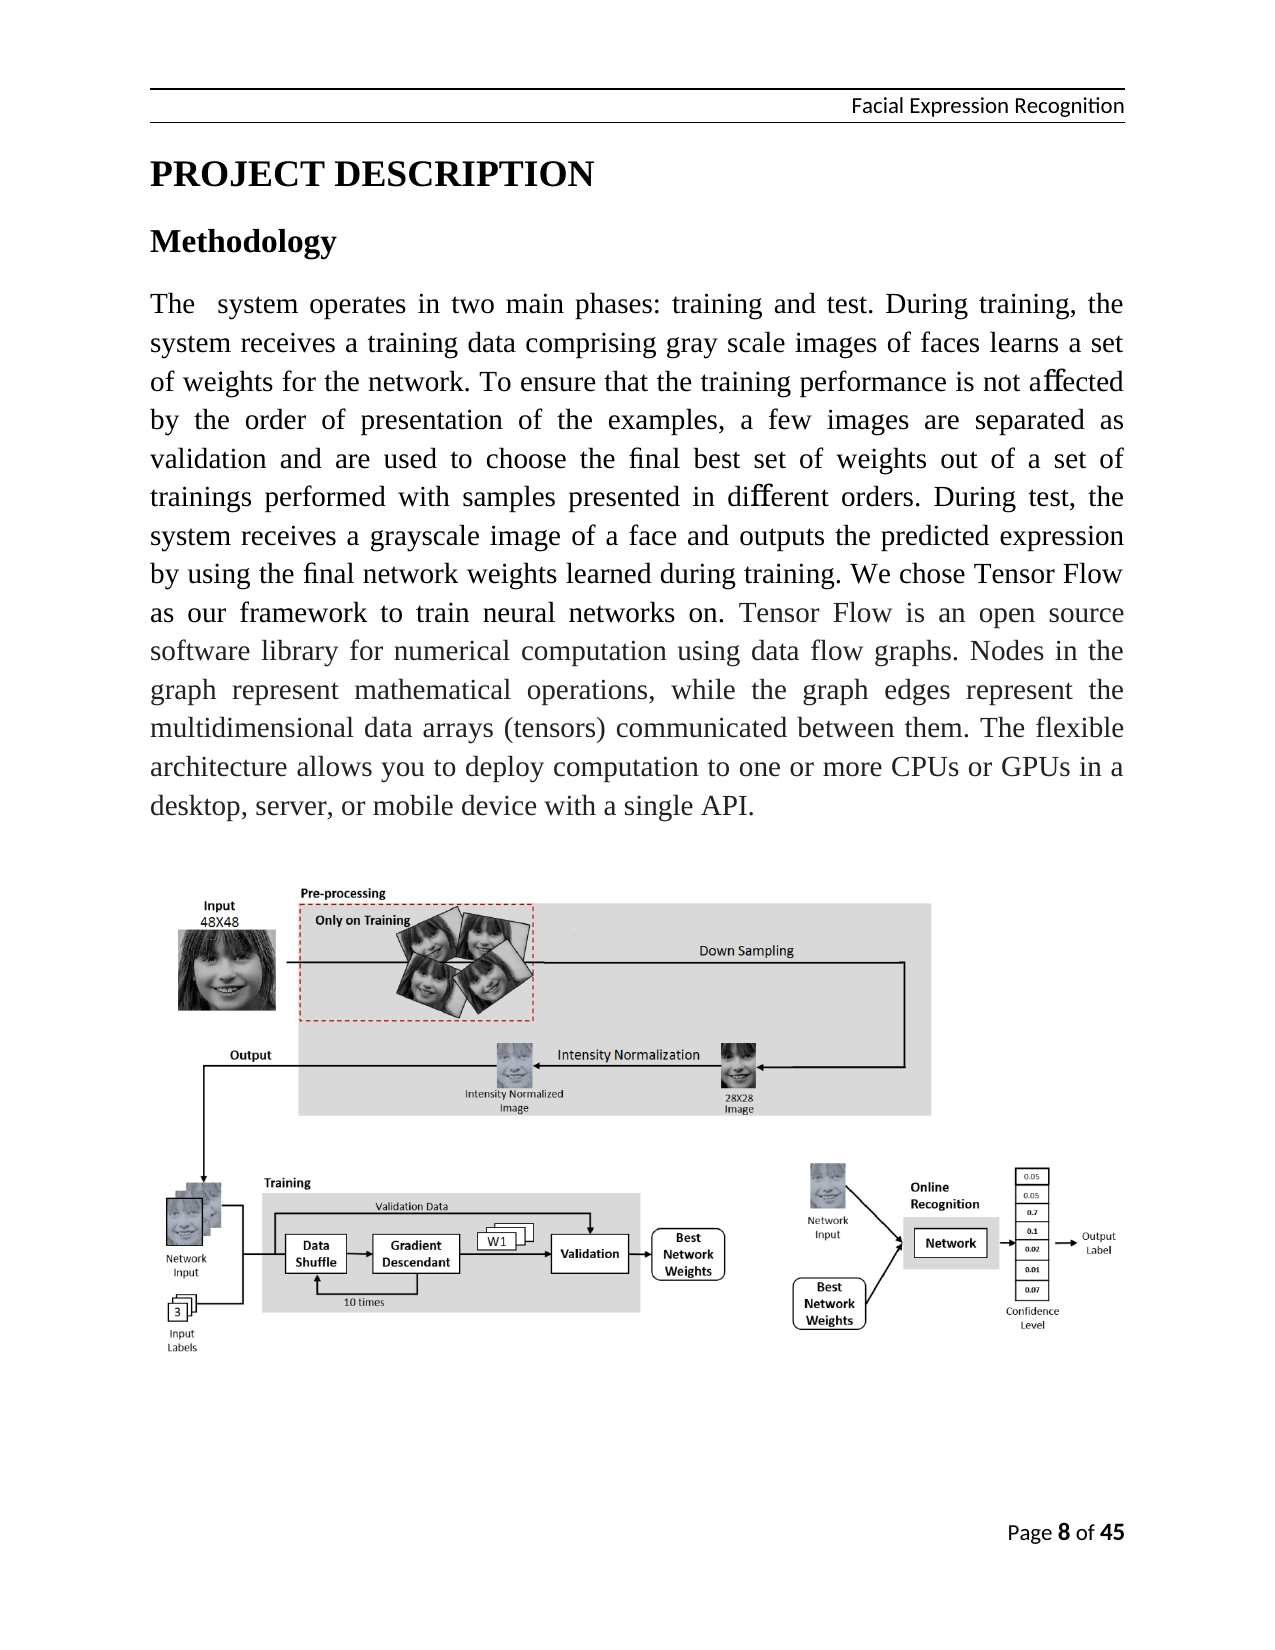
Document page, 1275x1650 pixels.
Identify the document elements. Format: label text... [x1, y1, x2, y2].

text PROJECT DESCRIPTION [150, 151, 1125, 194]
text Methodology [150, 222, 1125, 260]
text The system operates in two main phases: training and test. During training, the system receives a training data comprising gray scale images of faces learns a set of weights for the network. To ensure that the training performance is not aﬀected by the order of presentation of the examples, a few images are separated as validation and are used to choose the ﬁnal best set of weights out of a set of trainings performed with samples presented in diﬀerent orders. During test, the system receives a grayscale image of a face and outputs the predicted expression by using the ﬁnal network weights learned during training. We chose Tensor Flow as our framework to train neural networks on. Tensor Flow is an open source software library for numerical computation using data flow graphs. Nodes in the graph represent mathematical operations, while the graph edges represent the multidimensional data arrays (tensors) communicated between them. The flexible architecture allows you to deploy computation to one or more CPUs or GPUs in a desktop, server, or mobile device with a single API. [150, 287, 1125, 821]
picture [150, 880, 1125, 1361]
